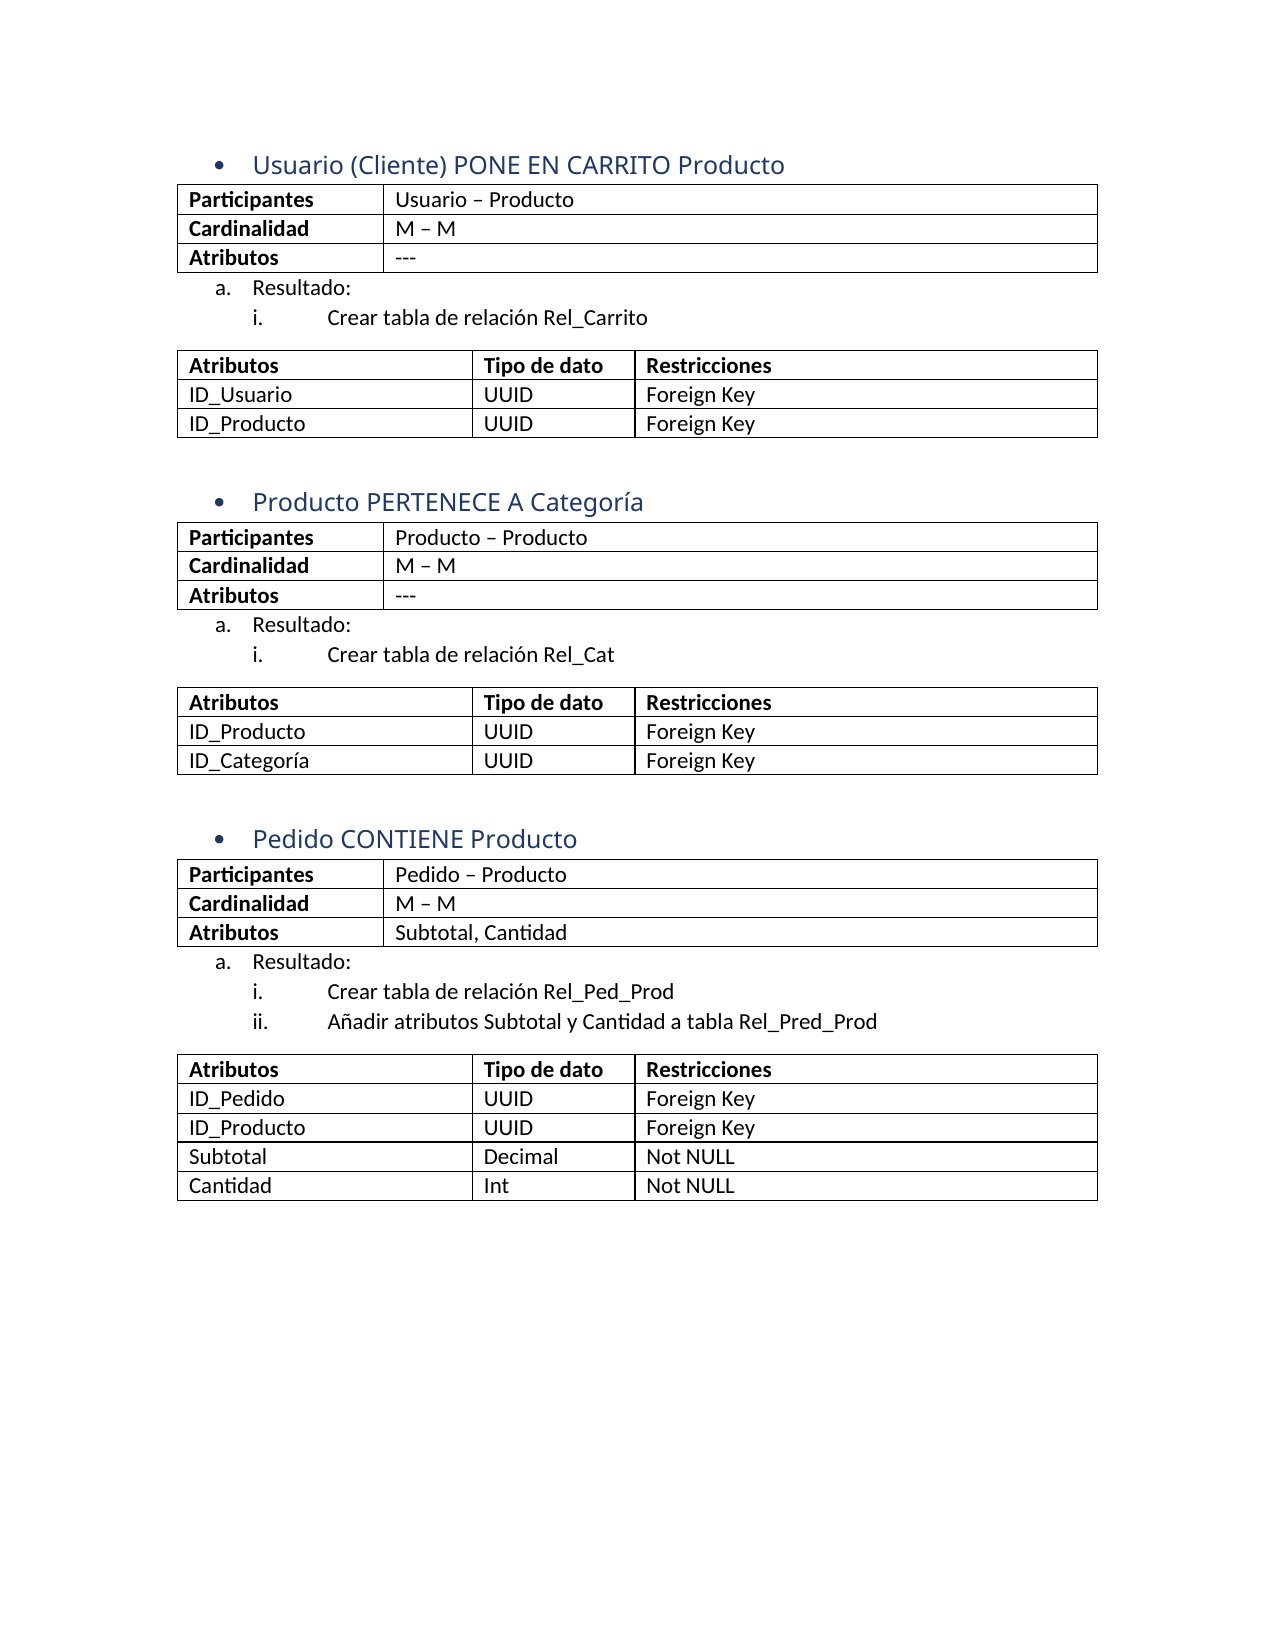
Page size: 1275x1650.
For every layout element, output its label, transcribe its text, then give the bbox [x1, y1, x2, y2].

table_cell M – M [384, 552, 1097, 580]
table_cell ID_Pedido [178, 1084, 472, 1112]
table_cell Foreign Key [636, 717, 1097, 745]
table_cell --- [384, 244, 1097, 272]
table_header Atributos [178, 1055, 472, 1083]
table_cell Cardinalidad [178, 552, 383, 580]
table_header Restricciones [636, 351, 1097, 379]
table_cell Foreign Key [636, 380, 1097, 408]
list Crear tabla de relación Rel_Ped_Prod [252, 977, 1098, 1005]
subtitle Usuario (Cliente) PONE EN CARRITO Producto [215, 148, 1098, 182]
table_cell Subtotal, Cantidad [384, 918, 1097, 946]
table_cell ID_Categoría [178, 746, 472, 774]
table_cell UUID [473, 717, 634, 745]
table_cell ID_Usuario [178, 380, 472, 408]
table_header Atributos [178, 351, 472, 379]
table_cell ID_Producto [178, 717, 472, 745]
table_header Tipo de dato [473, 688, 634, 716]
table_cell UUID [473, 1084, 634, 1112]
table_header Tipo de dato [473, 351, 634, 379]
table_cell Foreign Key [636, 1114, 1097, 1141]
table_header Usuario – Producto [384, 185, 1097, 213]
subtitle Pedido CONTIENE Producto [215, 822, 1098, 856]
table_cell Cardinalidad [178, 215, 383, 242]
table_cell Cardinalidad [178, 889, 383, 917]
table_header Participantes [178, 523, 383, 551]
table_cell Not NULL [636, 1143, 1097, 1171]
subtitle Producto PERTENECE A Categoría [215, 485, 1098, 519]
table_cell ID_Producto [178, 1114, 472, 1141]
table_header Participantes [178, 860, 383, 888]
table_header Restricciones [636, 1055, 1097, 1083]
table_header Tipo de dato [473, 1055, 634, 1083]
list Resultado: [215, 273, 1098, 301]
table_header Producto – Producto [384, 523, 1097, 551]
list Crear tabla de relación Rel_Carrito [252, 303, 1098, 331]
list Resultado: [215, 610, 1098, 638]
table_cell Atributos [178, 918, 383, 946]
table_cell Int [473, 1172, 634, 1199]
table_cell ID_Producto [178, 409, 472, 437]
table_cell Atributos [178, 581, 383, 609]
table_header Participantes [178, 185, 383, 213]
table_cell Decimal [473, 1143, 634, 1171]
table_cell Not NULL [636, 1172, 1097, 1199]
table_cell Foreign Key [636, 746, 1097, 774]
table_header Atributos [178, 688, 472, 716]
table_cell Foreign Key [636, 1084, 1097, 1112]
table_cell UUID [473, 1114, 634, 1141]
list Crear tabla de relación Rel_Cat [252, 640, 1098, 668]
table_header Restricciones [636, 688, 1097, 716]
table_cell M – M [384, 889, 1097, 917]
table_cell Cantidad [178, 1172, 472, 1199]
list Añadir atributos Subtotal y Cantidad a tabla Rel_Pred_Prod [252, 1007, 1098, 1035]
table_cell M – M [384, 215, 1097, 242]
list Resultado: [215, 947, 1098, 975]
table_cell Foreign Key [636, 409, 1097, 437]
table_cell UUID [473, 380, 634, 408]
table_cell Subtotal [178, 1143, 472, 1171]
table_cell UUID [473, 746, 634, 774]
table_cell Atributos [178, 244, 383, 272]
table_cell --- [384, 581, 1097, 609]
table_header Pedido – Producto [384, 860, 1097, 888]
table_cell UUID [473, 409, 634, 437]
